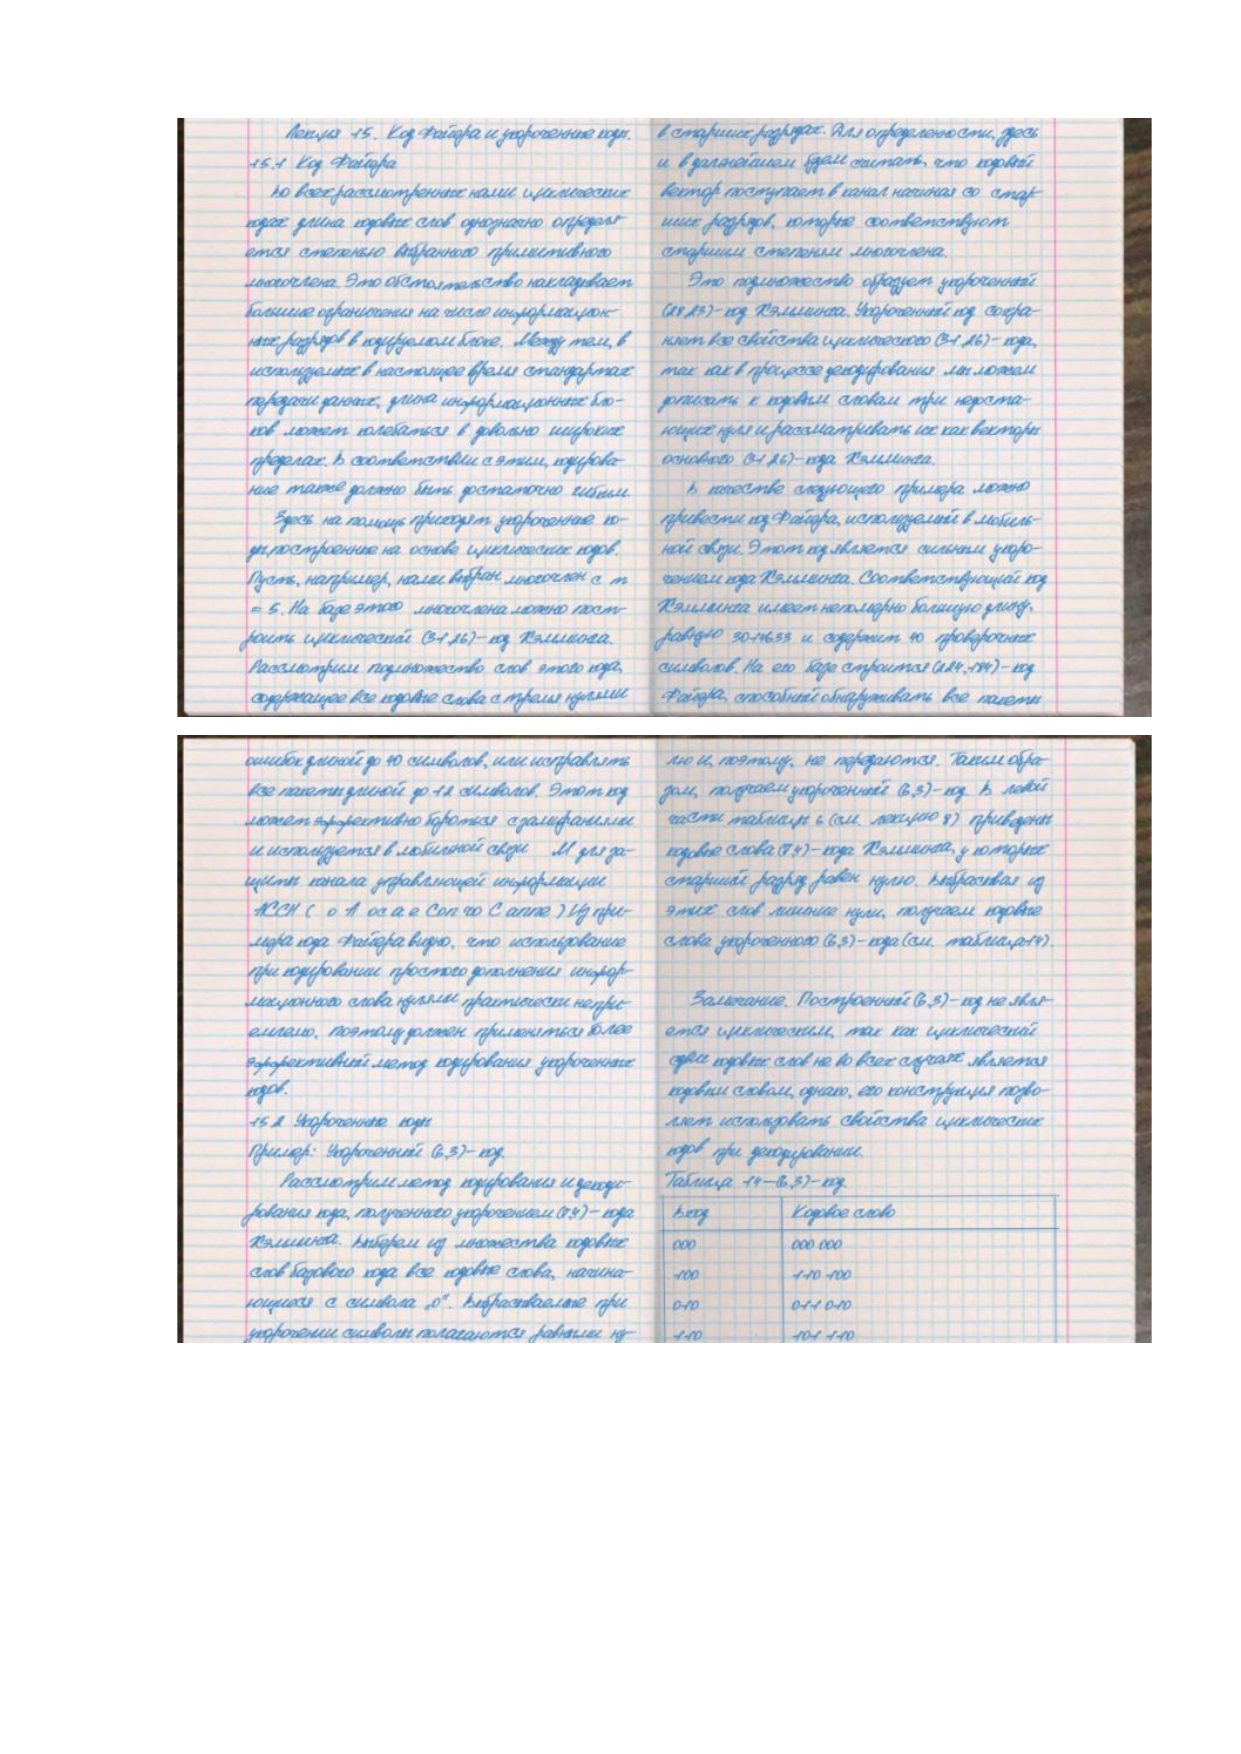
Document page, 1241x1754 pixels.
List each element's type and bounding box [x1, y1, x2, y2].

picture [177, 735, 1152, 1343]
picture [177, 118, 1152, 717]
